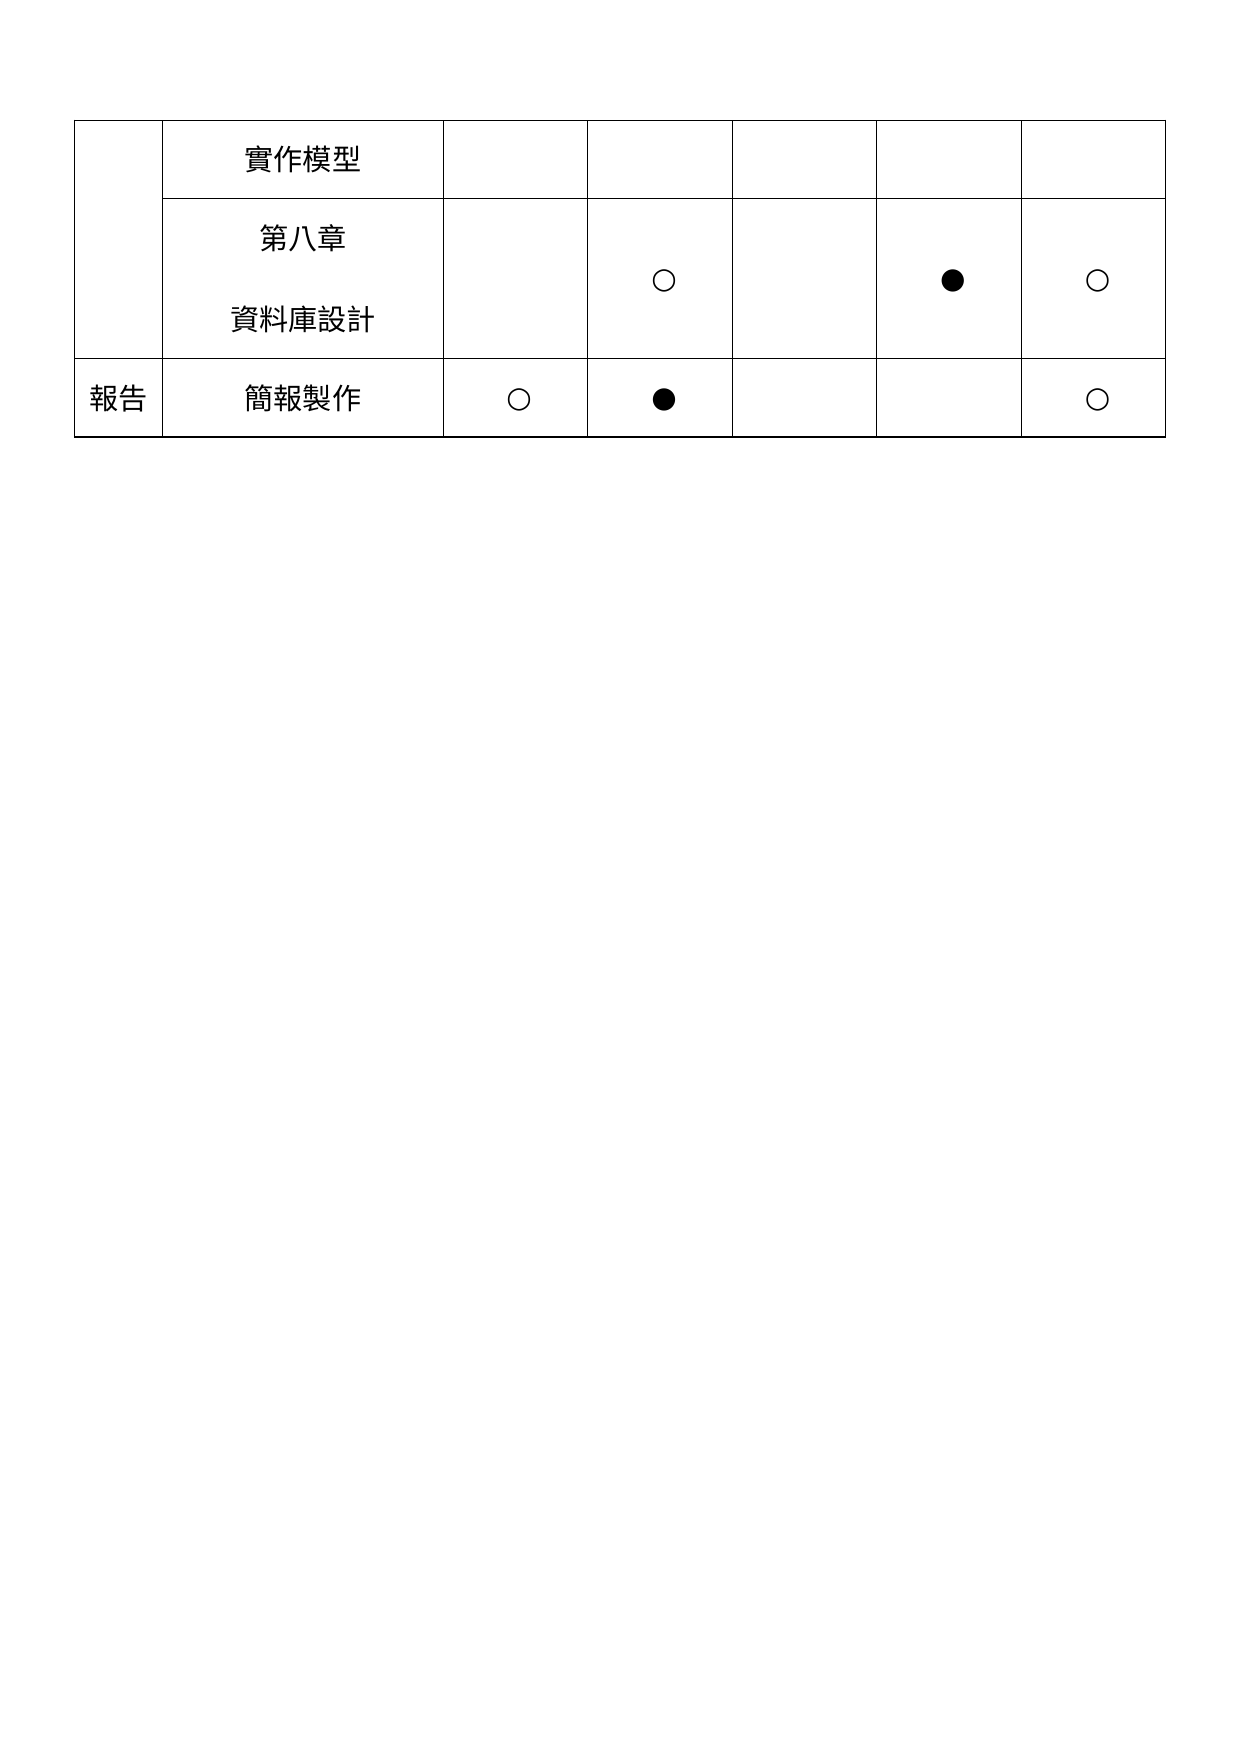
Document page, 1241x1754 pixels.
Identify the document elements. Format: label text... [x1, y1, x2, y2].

table_cell [733, 199, 876, 358]
table_cell ○ [588, 199, 732, 358]
table_cell ● [877, 121, 1021, 198]
table_cell 第八章 資料庫設計 [163, 199, 443, 358]
table_cell [1022, 121, 1165, 198]
table_cell [444, 121, 587, 198]
table_cell [877, 359, 1021, 436]
table_cell [444, 199, 587, 358]
table_cell 報告 [75, 359, 162, 436]
table_cell 簡報製作 [163, 359, 443, 436]
table_cell ○ [1022, 199, 1165, 358]
table_cell ● [877, 199, 1021, 358]
table_cell 第七章 實作模型 [163, 121, 443, 198]
table_cell ○ [1022, 359, 1165, 436]
table_cell [733, 121, 876, 198]
table_cell [733, 359, 876, 436]
table_cell ○ [588, 121, 732, 198]
table_cell ● [588, 359, 732, 436]
table_cell ○ [444, 359, 587, 436]
